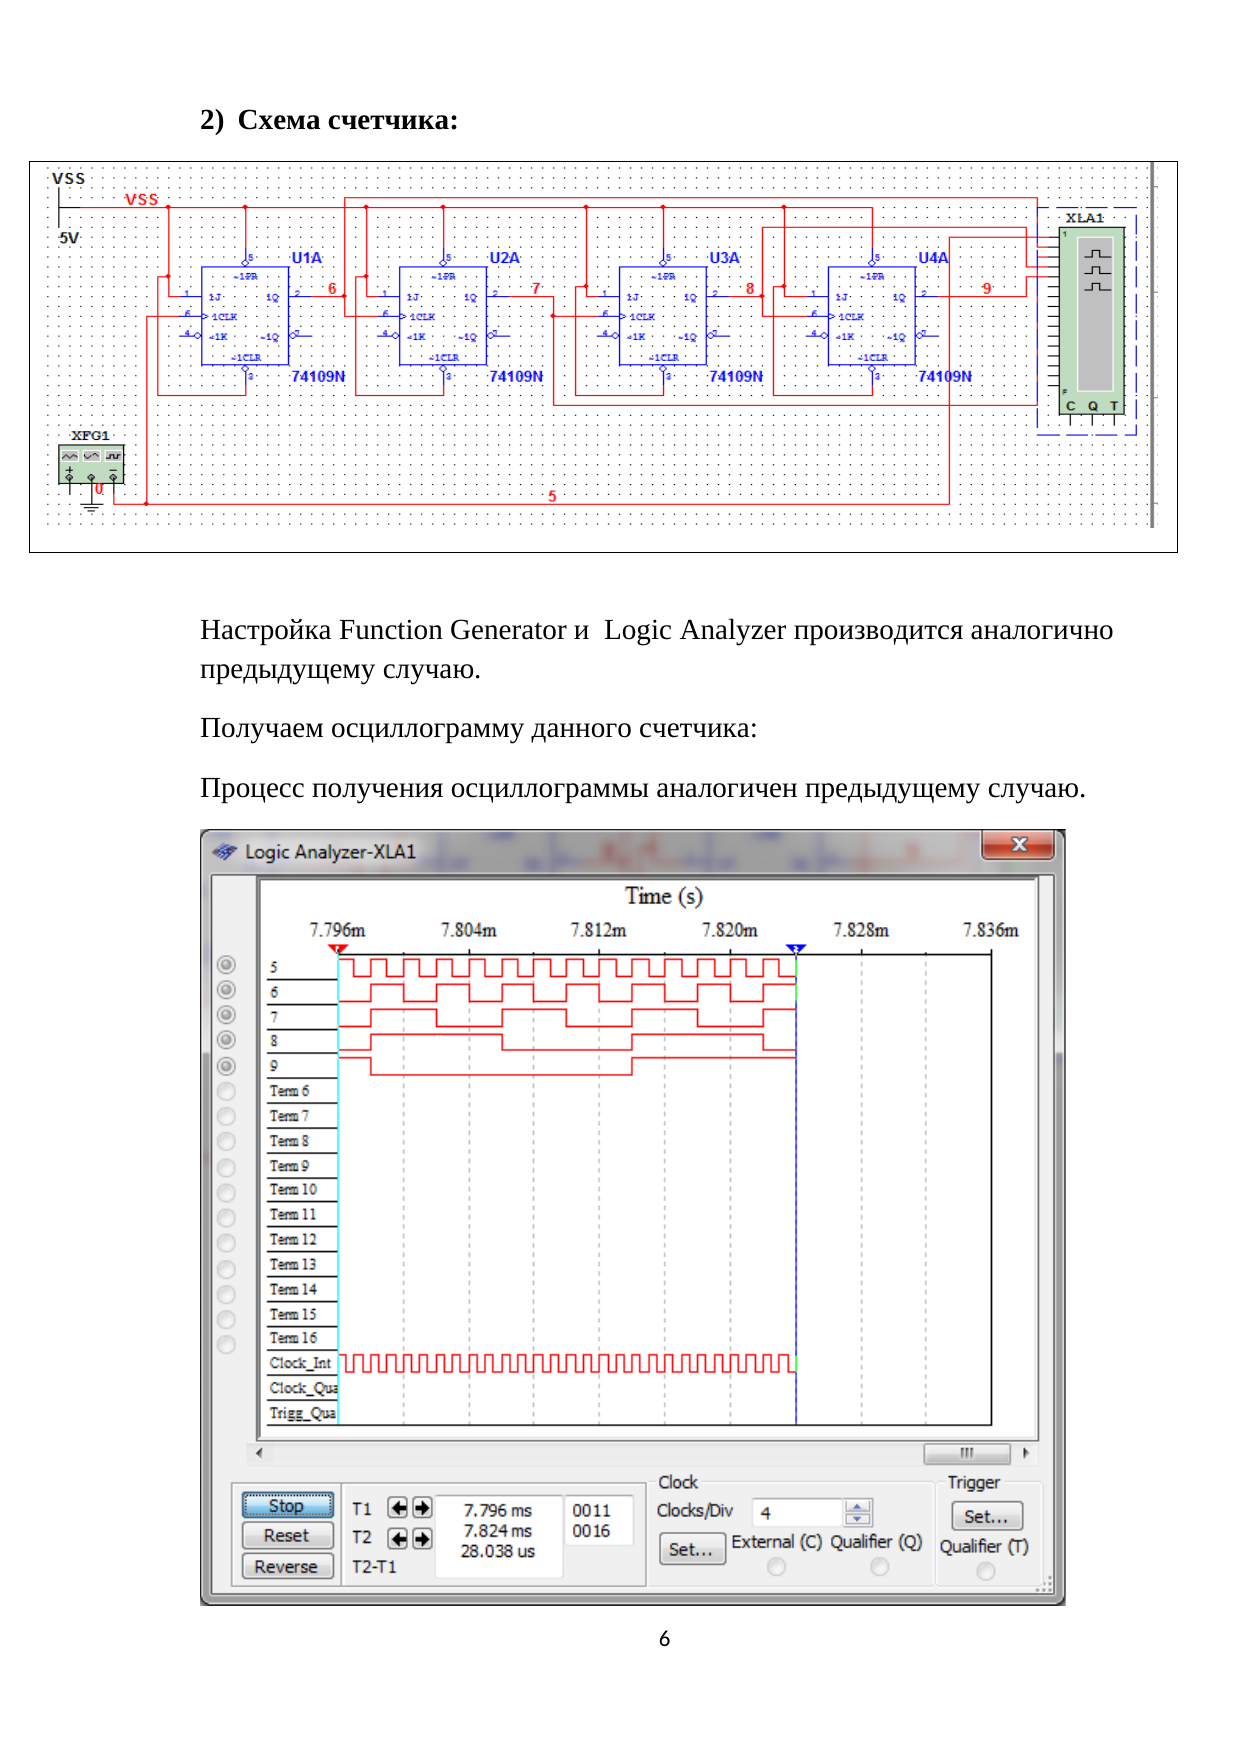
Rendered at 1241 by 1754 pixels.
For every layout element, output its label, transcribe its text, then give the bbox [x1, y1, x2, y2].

text Получаем осциллограмму данного счетчика: [200, 710, 1167, 744]
table_header [30, 162, 1177, 552]
picture [200, 829, 1066, 1606]
text Настройка Function Generator и Logic Analyzer производится аналогично предыдущему случаю. [200, 612, 1167, 684]
text Процесс получения осциллограммы аналогичен предыдущему случаю. [200, 770, 1167, 803]
list Схема счетчика: [200, 102, 1167, 135]
picture [40, 162, 1158, 528]
